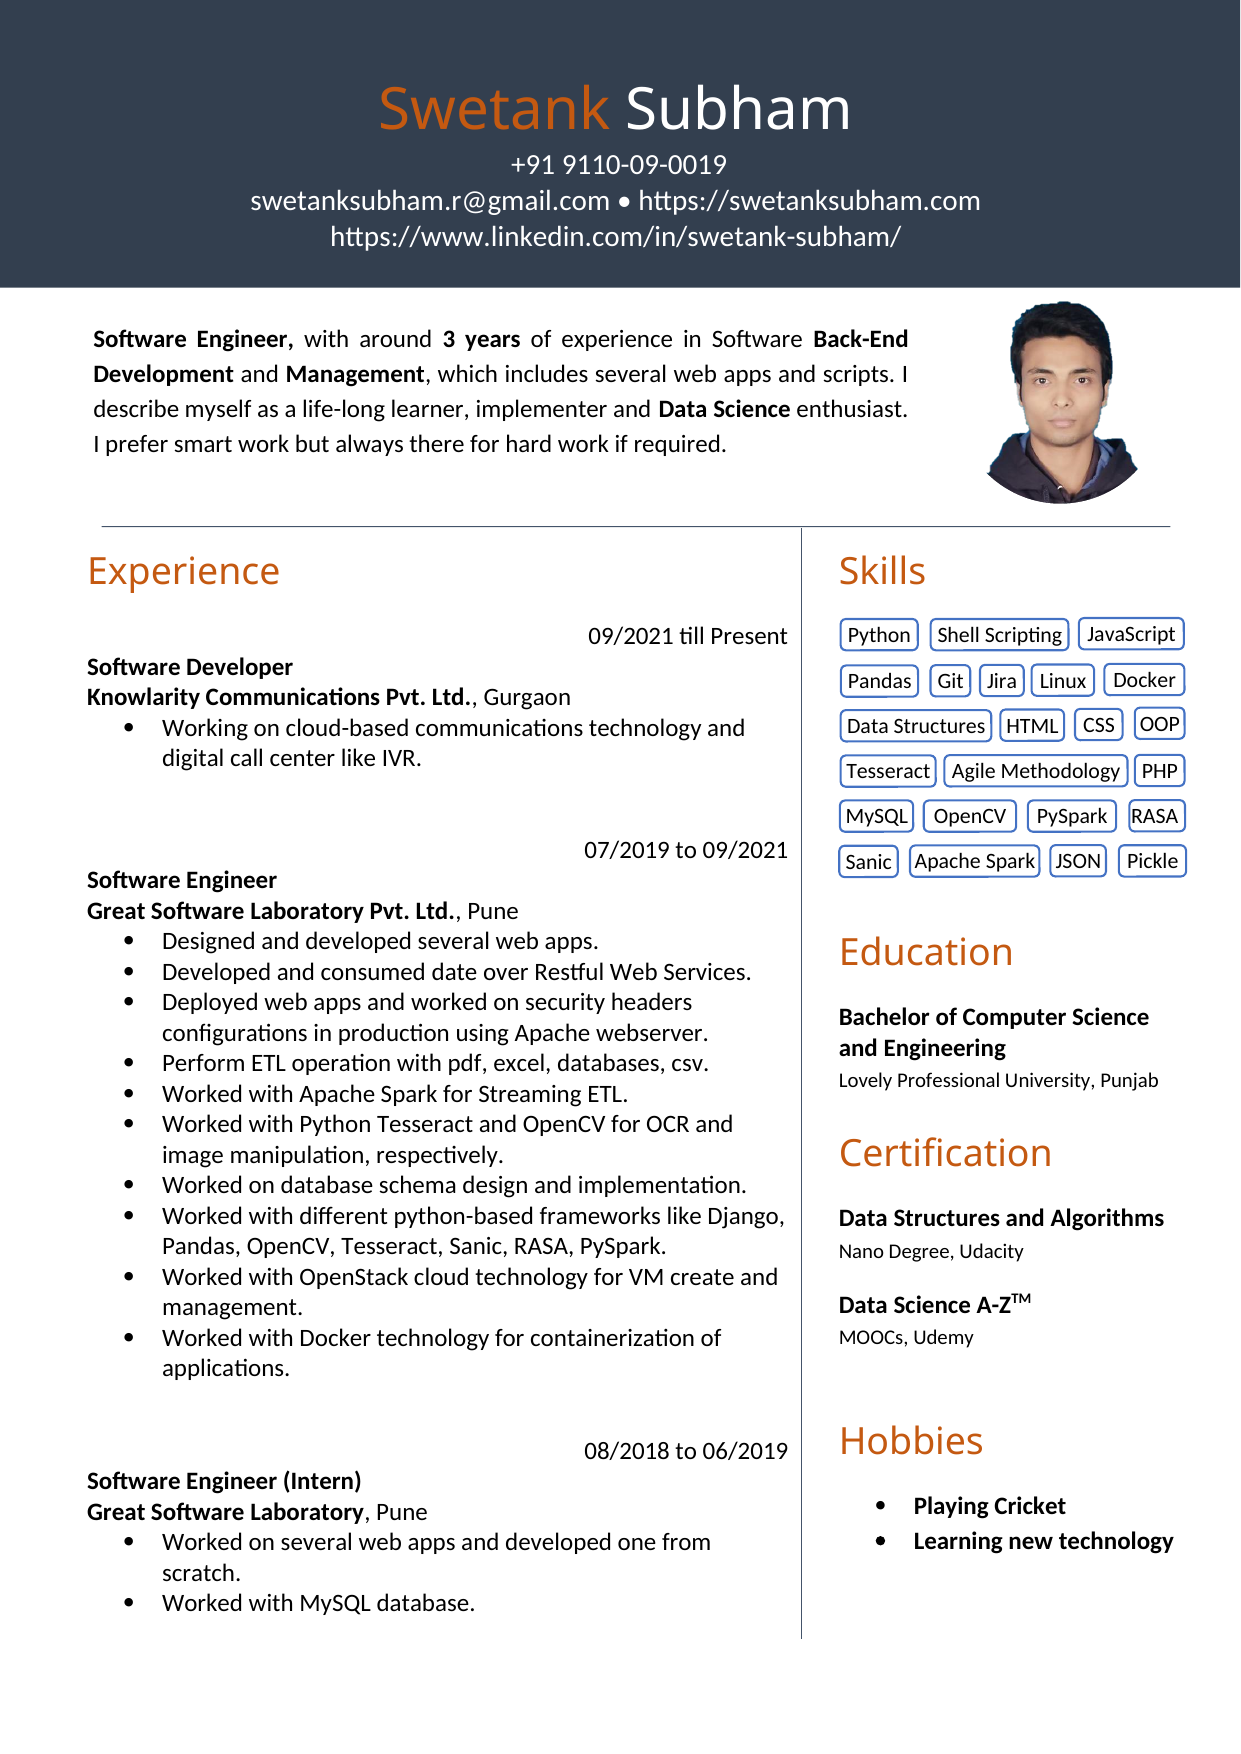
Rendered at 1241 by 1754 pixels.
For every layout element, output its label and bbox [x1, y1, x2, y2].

picture [956, 295, 1164, 503]
